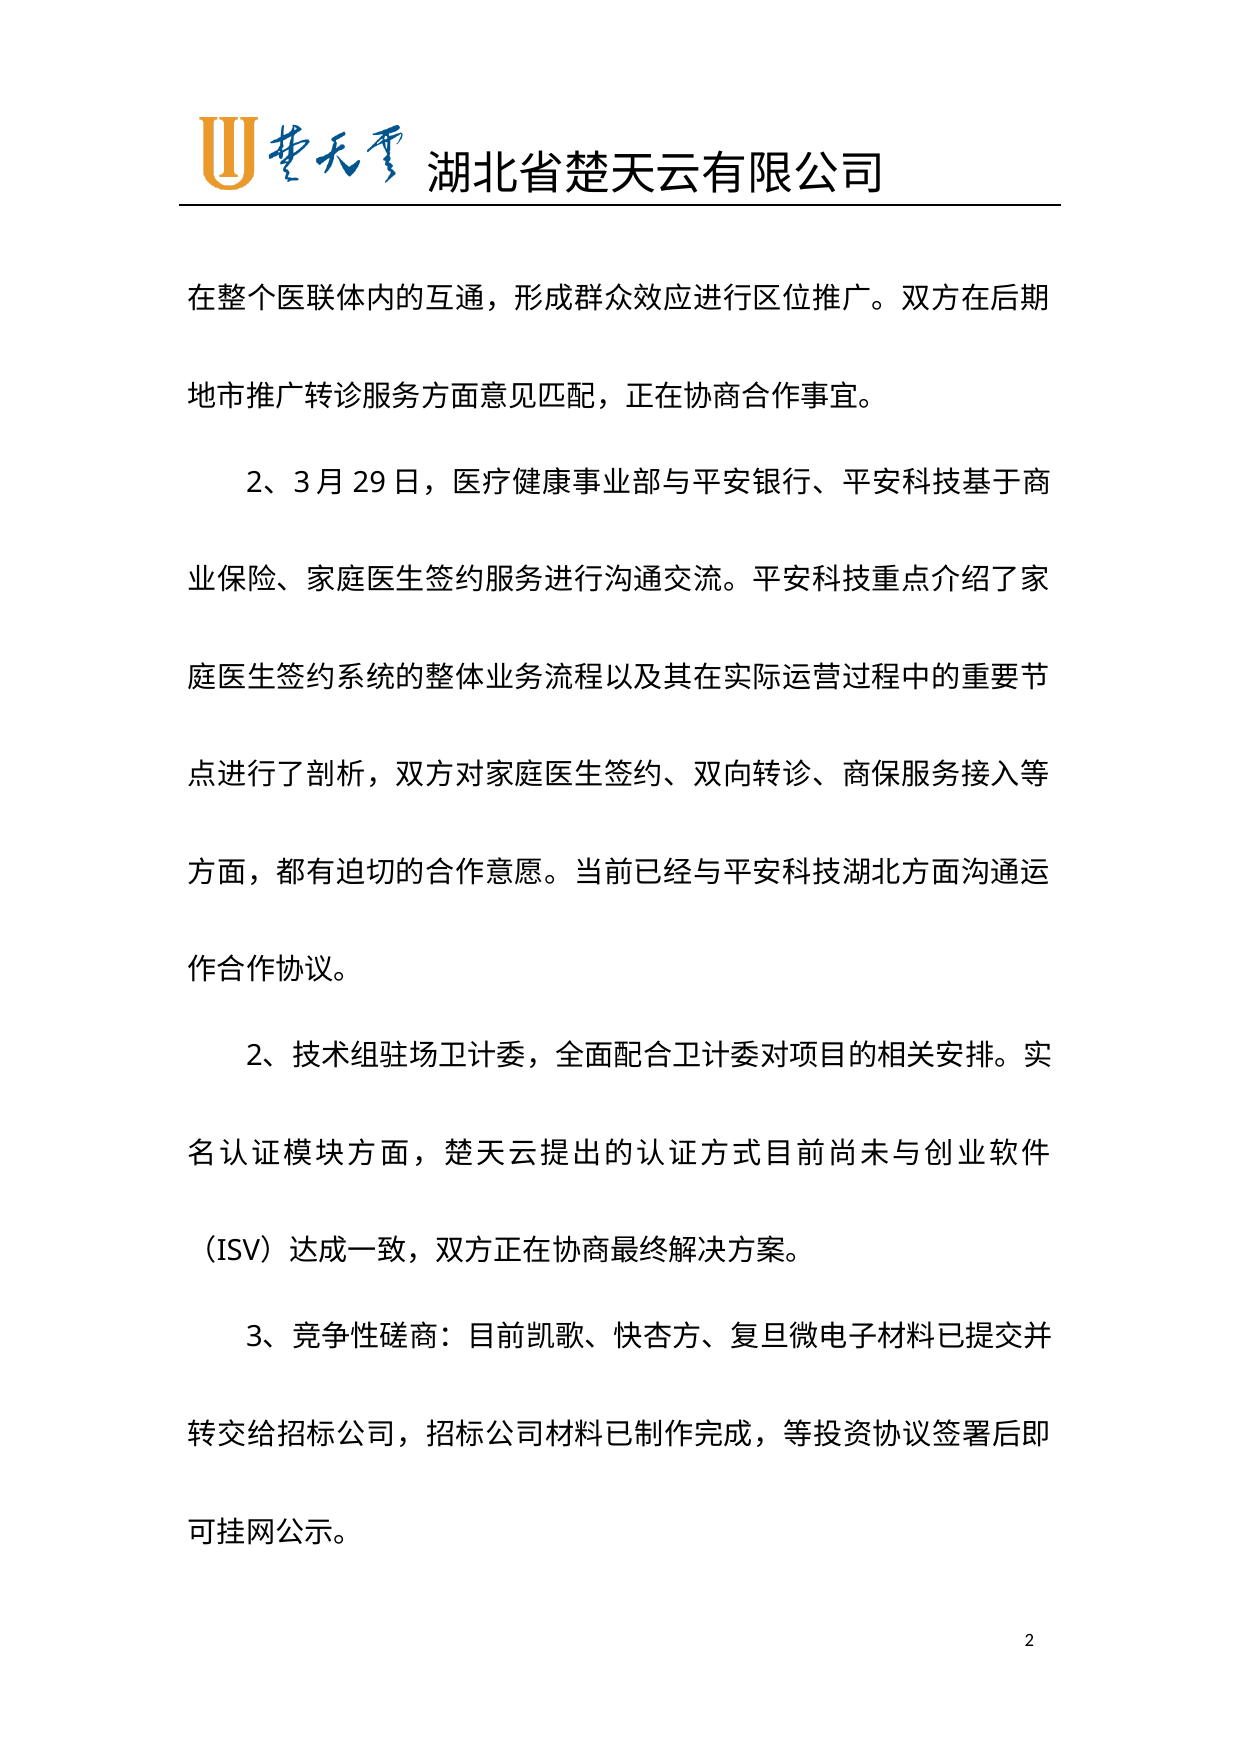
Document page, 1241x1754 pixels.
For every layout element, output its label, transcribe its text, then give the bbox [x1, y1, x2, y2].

text 3、竞争性磋商：目前凯歌、快杏方、复旦微电子材料已提交并转交给招标公司，招标公司材料已制作完成，等投资协议签署后即可挂网公示。 [187, 1302, 1053, 1562]
picture [199, 117, 403, 190]
text 2、技术组驻场卫计委，全面配合卫计委对项目的相关安排。实名认证模块方面，楚天云提出的认证方式目前尚未与创业软件（ISV）达成一致，双方正在协商最终解决方案。 [187, 1021, 1053, 1281]
text 2、3月29日，医疗健康事业部与平安银行、平安科技基于商业保险、家庭医生签约服务进行沟通交流。平安科技重点介绍了家庭医生签约系统的整体业务流程以及其在实际运营过程中的重要节点进行了剖析，双方对家庭医生签约、双向转诊、商保服务接入等方面，都有迫切的合作意愿。当前已经与平安科技湖北方面沟通运作合作协议。 [187, 447, 1053, 999]
